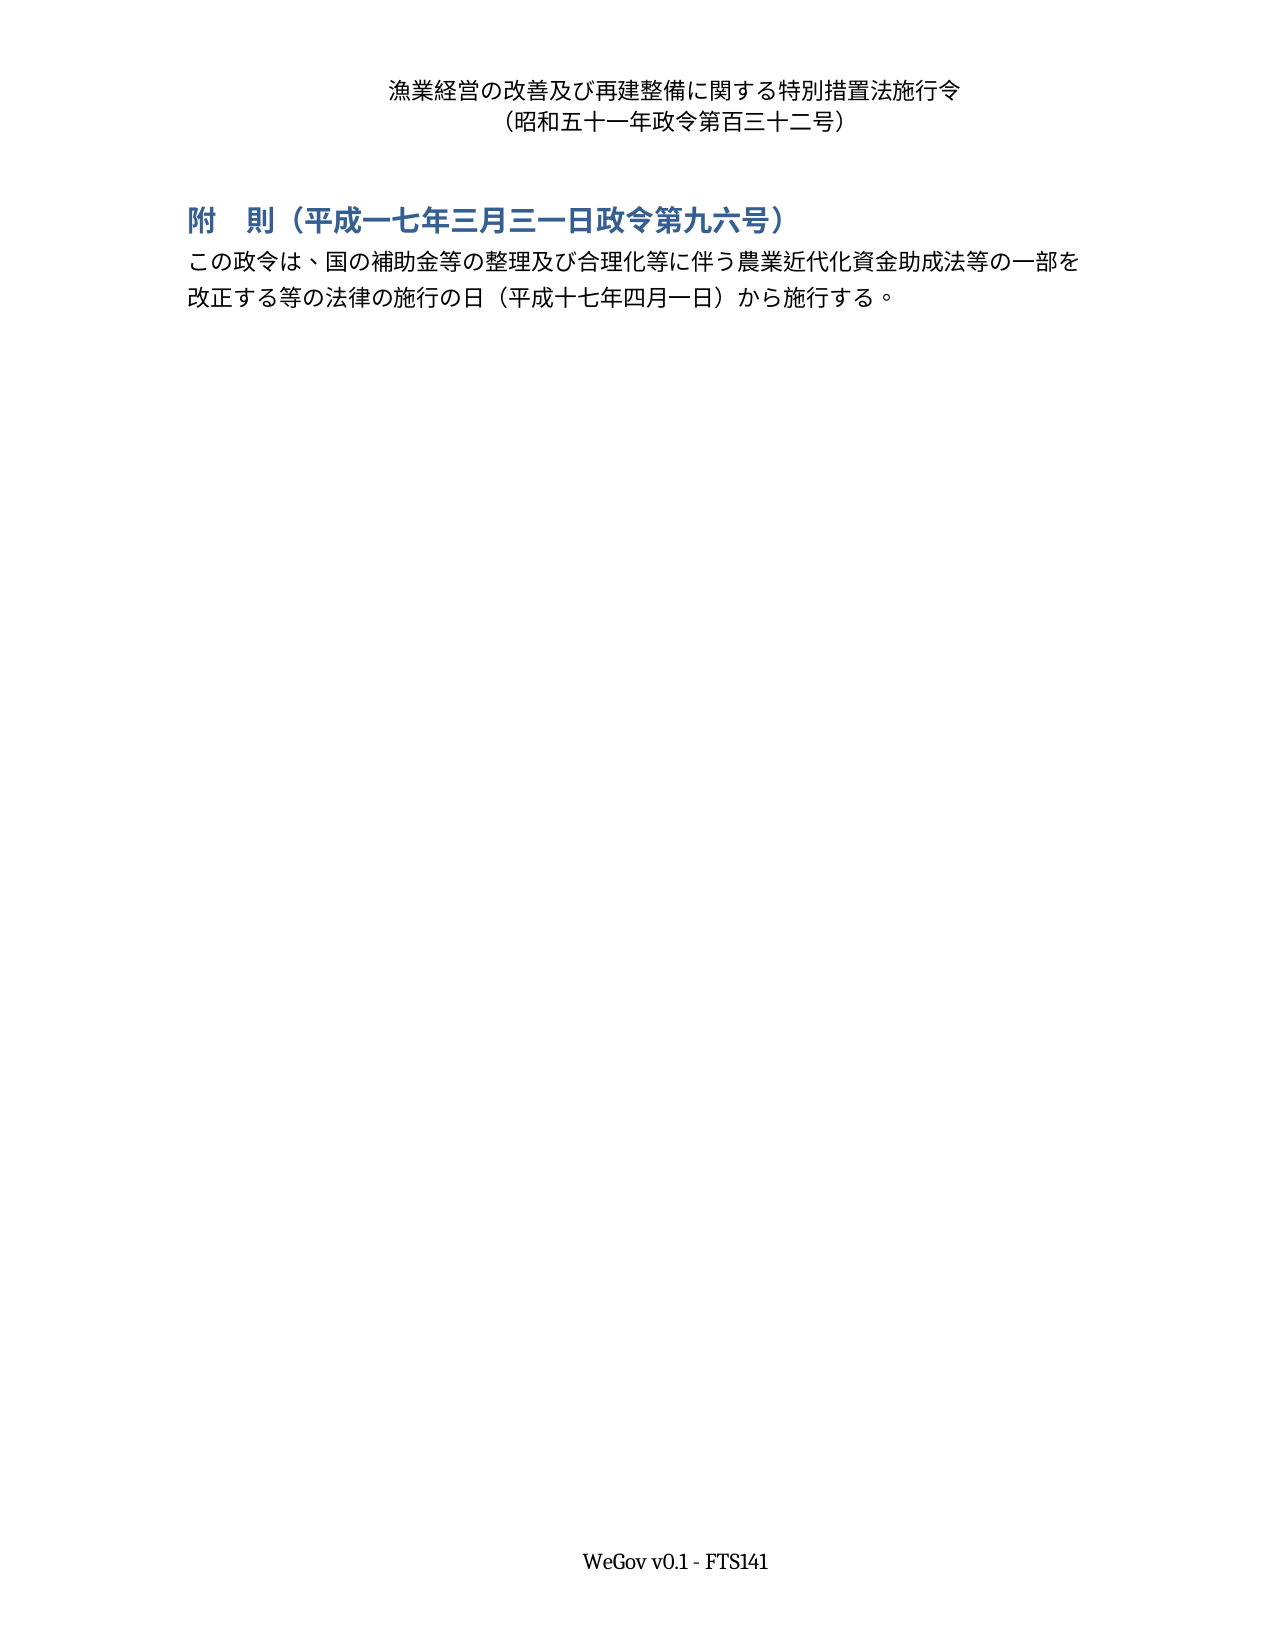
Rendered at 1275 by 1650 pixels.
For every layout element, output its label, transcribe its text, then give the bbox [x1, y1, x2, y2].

subtitle 附 則（平成一七年三月三一日政令第九六号） [187, 200, 1087, 240]
text この政令は、国の補助金等の整理及び合理化等に伴う農業近代化資金助成法等の一部を改正する等の法律の施行の日（平成十七年四月一日）から施行する。 [187, 246, 1087, 313]
